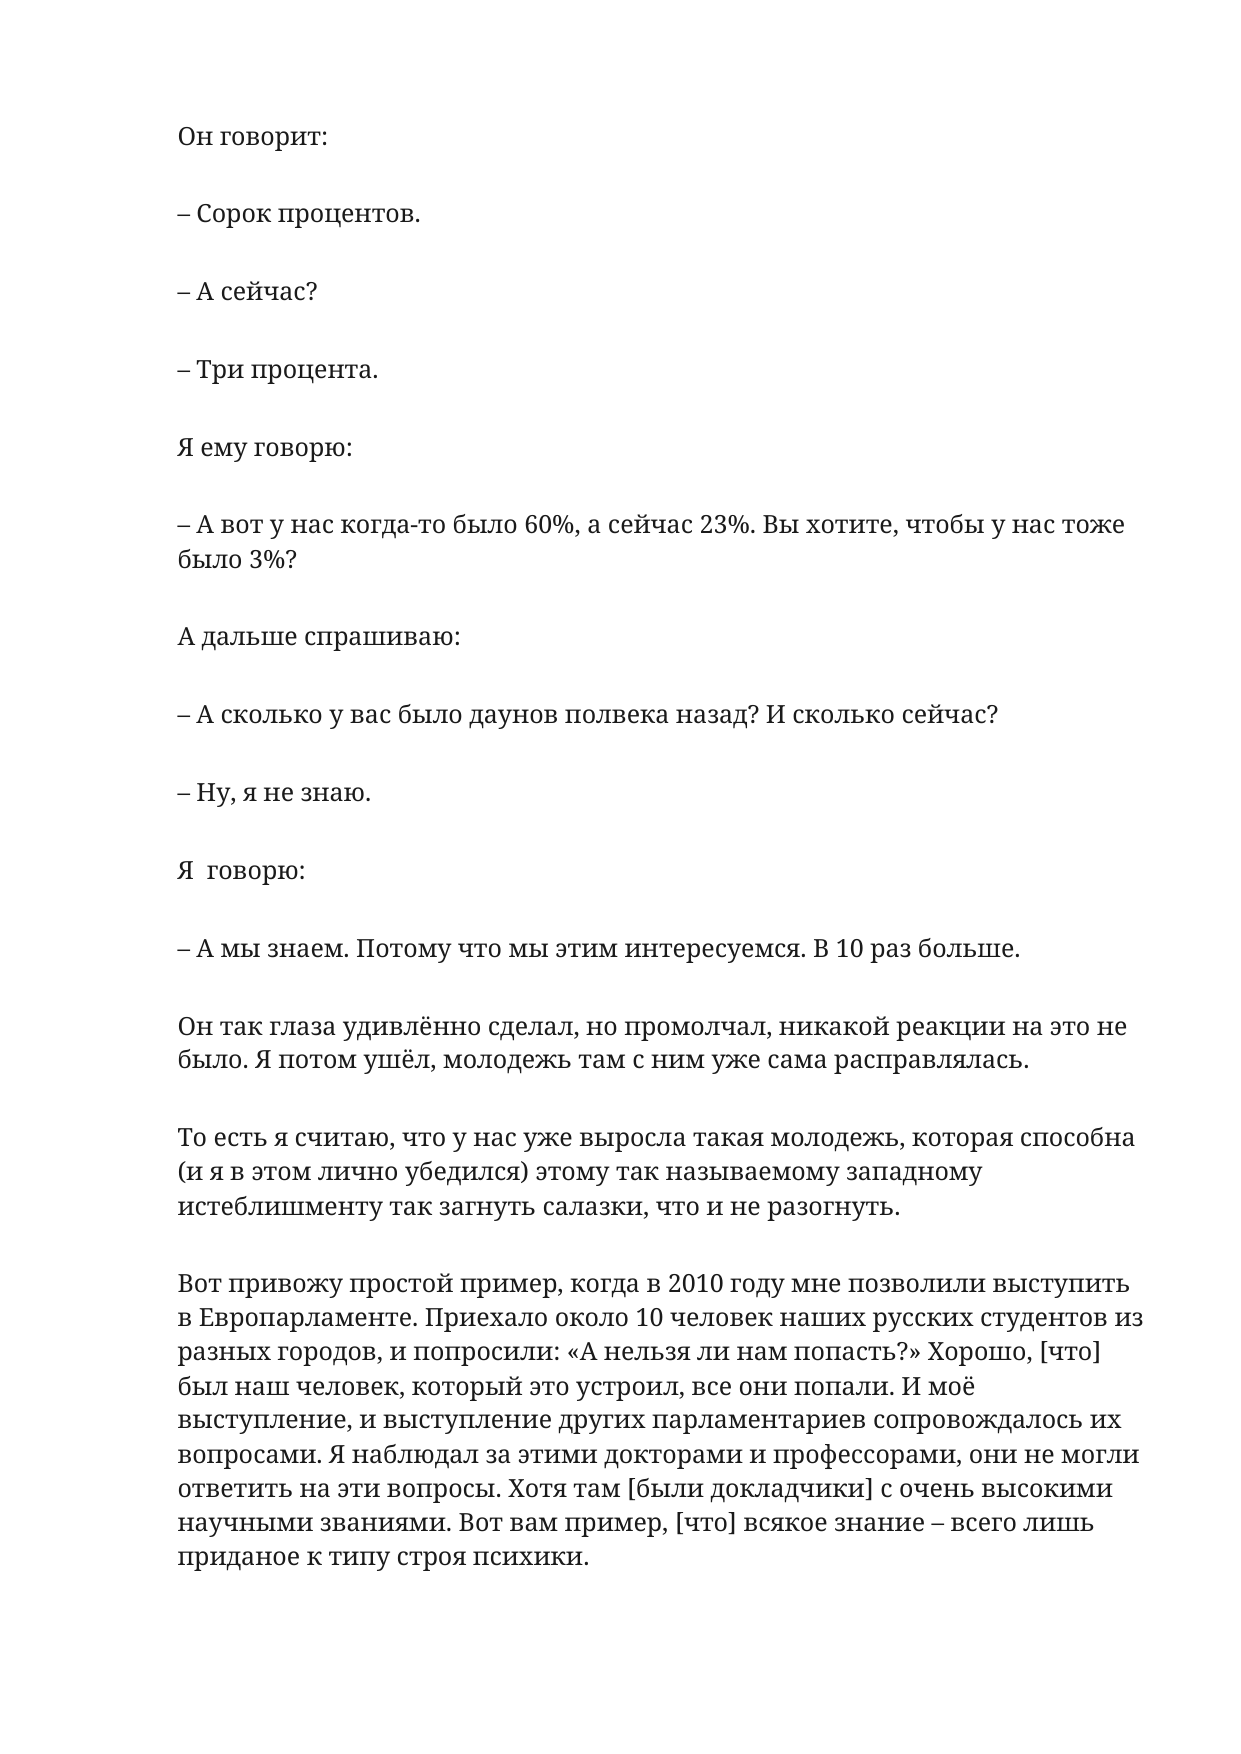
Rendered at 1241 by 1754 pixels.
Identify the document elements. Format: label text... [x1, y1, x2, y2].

text – А сколько у вас было даунов полвека назад? И сколько сейчас? [177, 697, 1152, 731]
text – Сорок процентов. [177, 196, 1152, 230]
text – Три процента. [177, 352, 1152, 386]
text – А мы знаем. Потому что мы этим интересуемся. В 10 раз больше. [177, 930, 1152, 964]
text Он так глаза удивлённо сделал, но промолчал, никакой реакции на это не было. Я потом ушёл, молодежь там с ним уже сама расправлялась. [177, 1008, 1152, 1076]
text Он говорит: [177, 118, 1152, 152]
text – Ну, я не знаю. [177, 775, 1152, 809]
text Вот привожу простой пример, когда в 2010 году мне позволили выступить в Европарламенте. Приехало около 10 человек наших русских студентов из разных городов, и попросили: «А нельзя ли нам попасть?» Хорошо, [что] был наш человек, который это устроил, все они попали. И моё выступление, и выступление других парламентариев сопровождалось их вопросами. Я наблюдал за этими докторами и профессорами, они не могли ответить на эти вопросы. Хотя там [были докладчики] с очень высокими научными званиями. Вот вам пример, [что] всякое знание – всего лишь приданое к типу строя психики. [177, 1266, 1152, 1572]
text Я ему говорю: [177, 429, 1152, 463]
text Я говорю: [177, 852, 1152, 887]
text То есть я считаю, что у нас уже выросла такая молодежь, которая способна (и я в этом лично убедился) этому так называемому западному истеблишменту так загнуть салазки, что и не разогнуть. [177, 1120, 1152, 1222]
text – А сейчас? [177, 274, 1152, 308]
text – А вот у нас когда-то было 60%, а сейчас 23%. Вы хотите, чтобы у нас тоже было 3%? [177, 507, 1152, 575]
text А дальше спрашиваю: [177, 619, 1152, 653]
